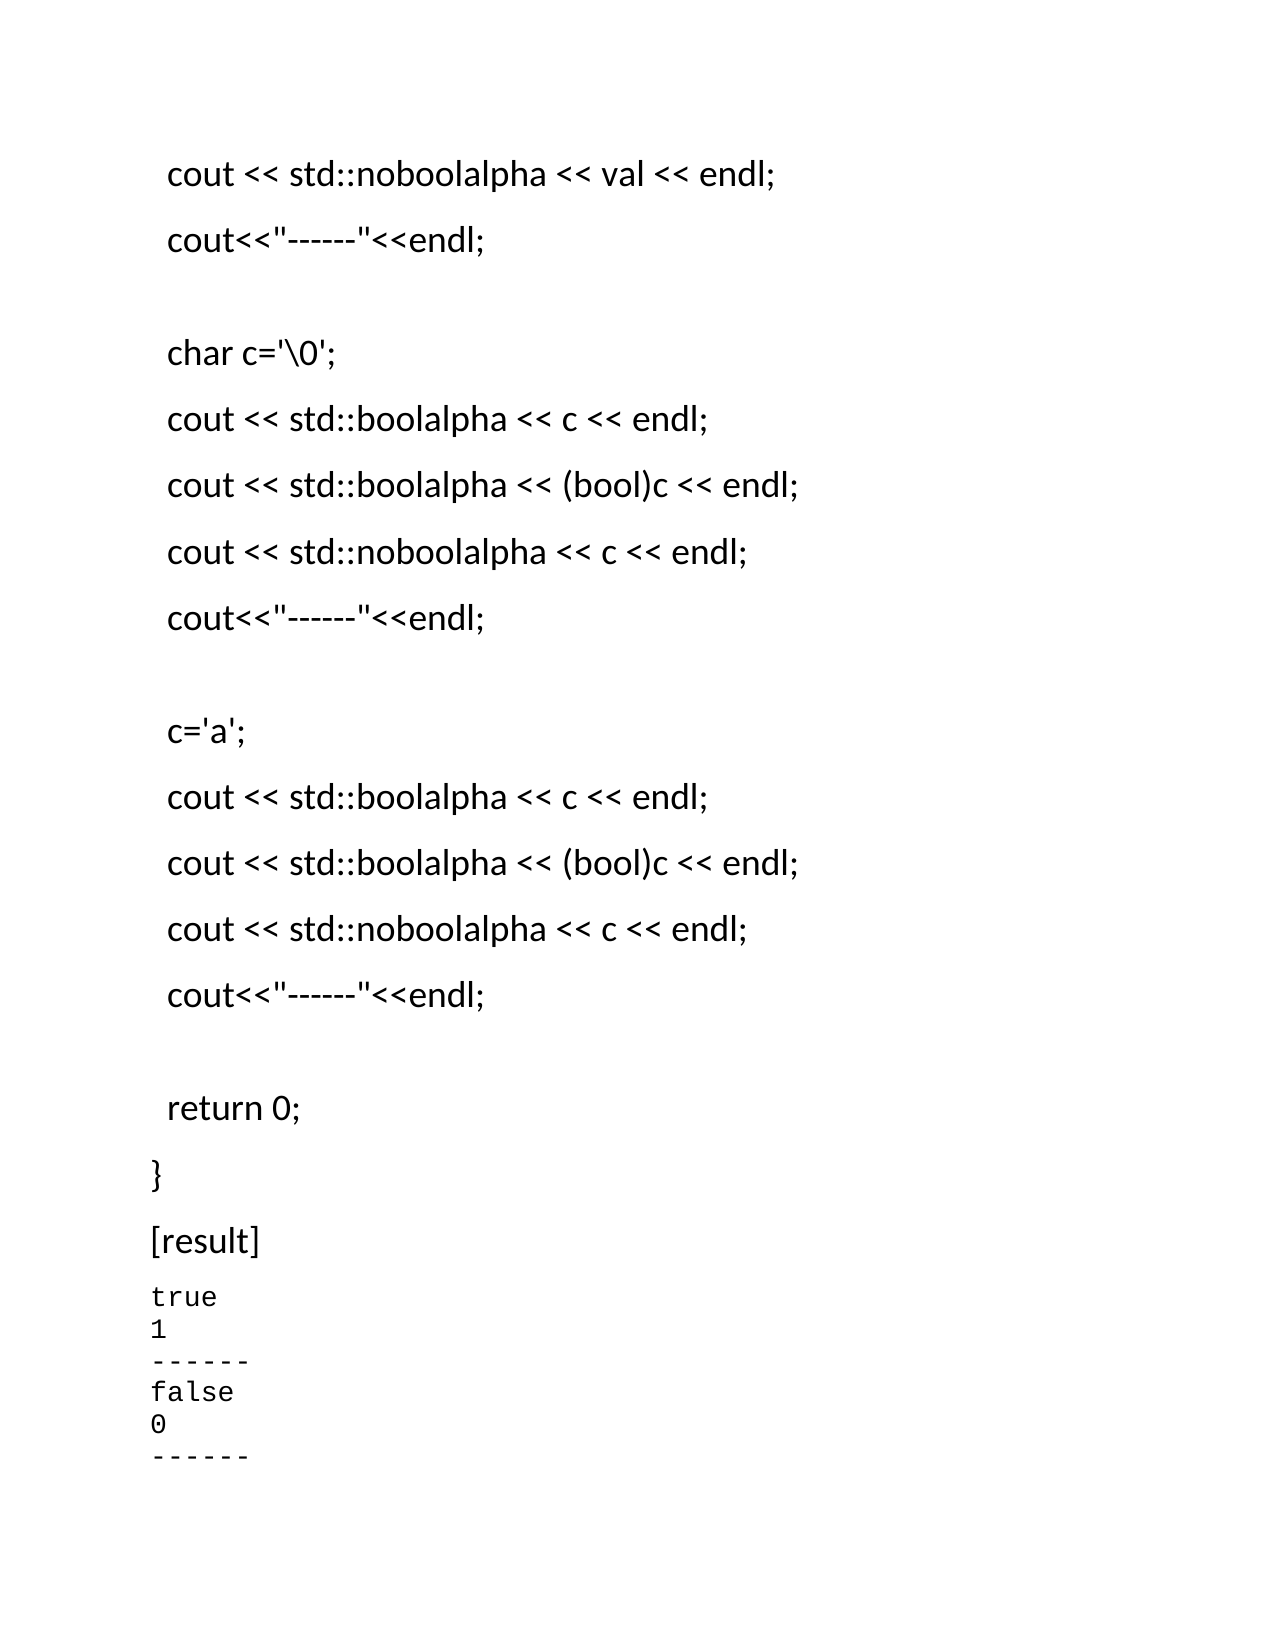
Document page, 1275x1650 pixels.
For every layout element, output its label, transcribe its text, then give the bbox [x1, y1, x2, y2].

text ------ [150, 1442, 1125, 1474]
text [result] [150, 1217, 1125, 1262]
text cout << std::noboolalpha << c << endl; [150, 905, 1125, 951]
text cout<<"------"<<endl; [150, 971, 1125, 1017]
text cout << std::boolalpha << (bool)c << endl; [150, 461, 1125, 507]
text true [150, 1283, 1125, 1315]
text cout << std::noboolalpha << val << endl; [150, 150, 1125, 196]
text c='a'; [150, 707, 1125, 753]
text return 0; [150, 1084, 1125, 1130]
text char c='\0'; [150, 329, 1125, 375]
text cout << std::boolalpha << (bool)c << endl; [150, 839, 1125, 885]
text 0 [150, 1410, 1125, 1442]
text cout << std::boolalpha << c << endl; [150, 395, 1125, 441]
text cout << std::boolalpha << c << endl; [150, 773, 1125, 819]
text ------ [150, 1347, 1125, 1378]
text 1 [150, 1315, 1125, 1347]
text cout<<"------"<<endl; [150, 216, 1125, 262]
text } [150, 1151, 1125, 1196]
text false [150, 1378, 1125, 1410]
text cout<<"------"<<endl; [150, 594, 1125, 639]
text cout << std::noboolalpha << c << endl; [150, 528, 1125, 573]
